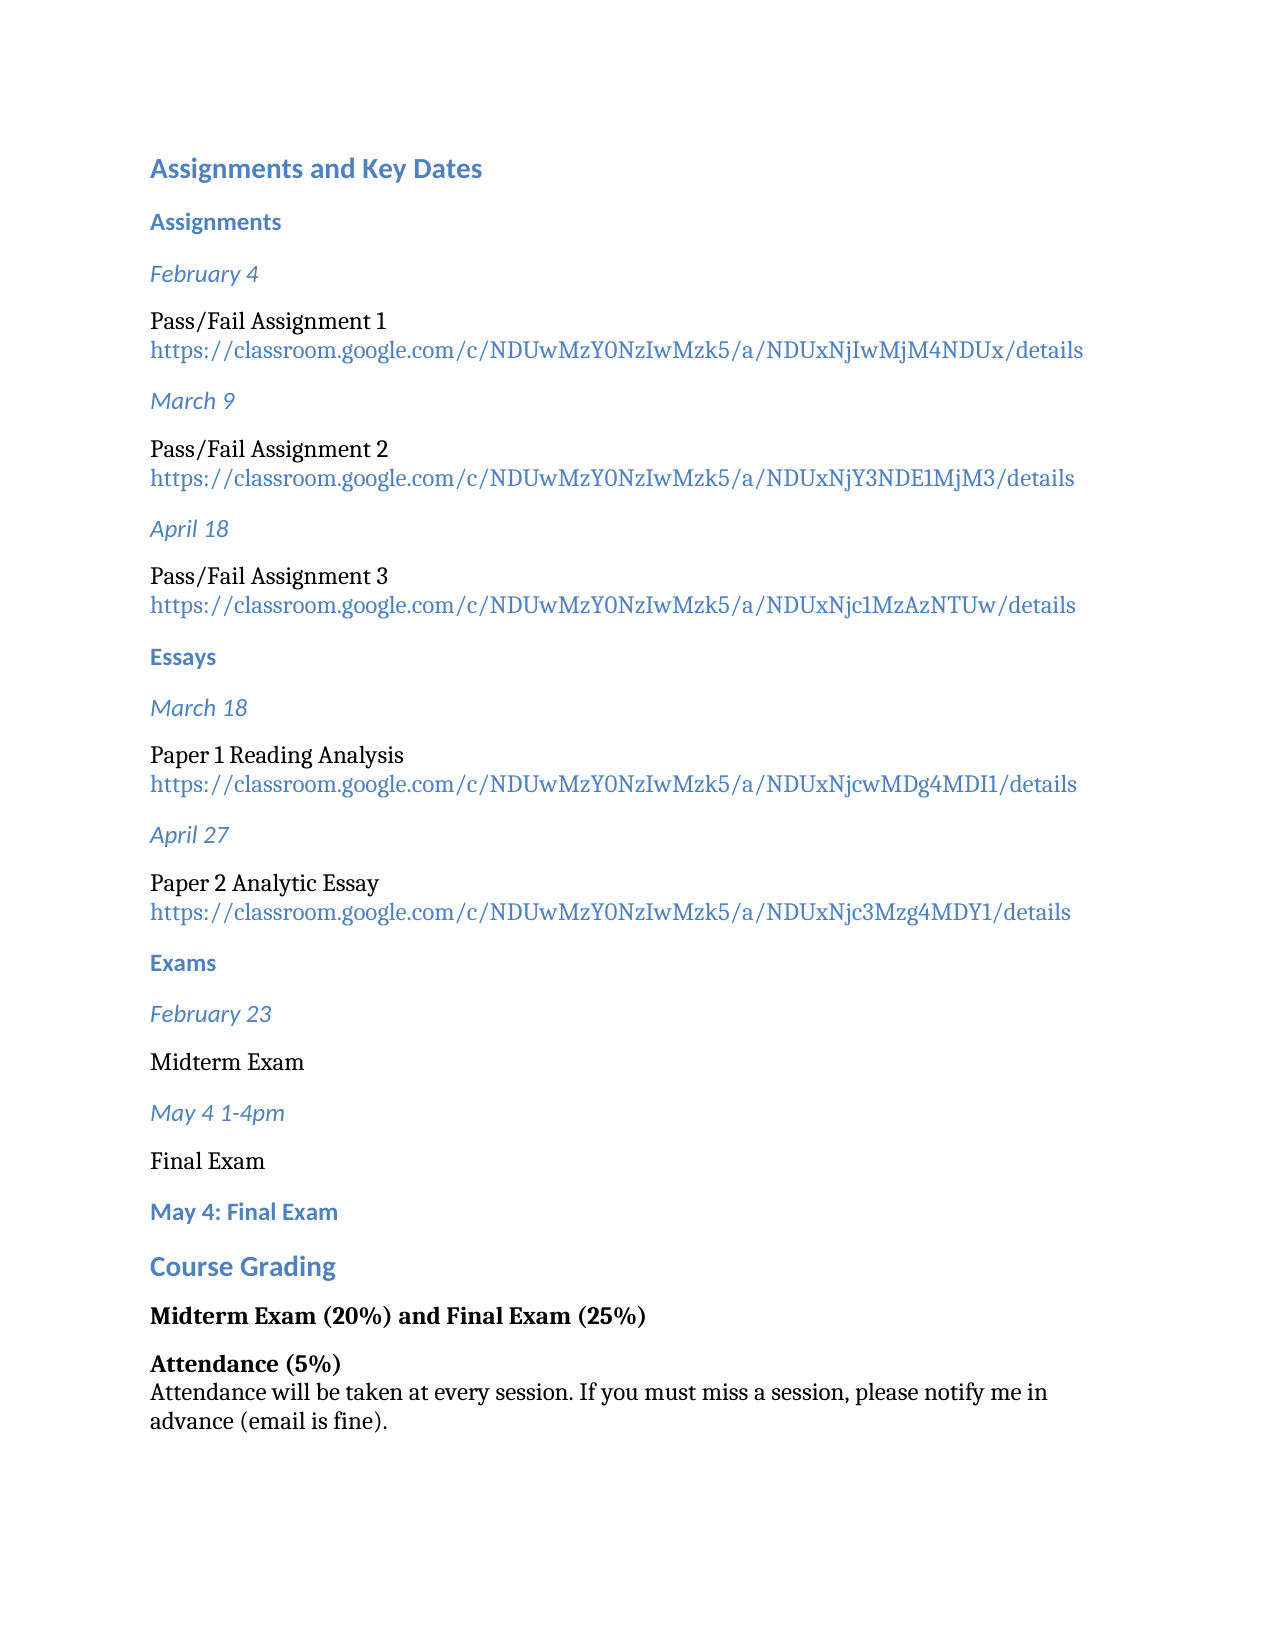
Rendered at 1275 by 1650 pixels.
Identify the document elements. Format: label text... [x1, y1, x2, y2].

subtitle February 23 [150, 998, 1125, 1029]
subtitle April 27 [150, 819, 1125, 850]
subtitle March 9 [150, 385, 1125, 416]
subtitle Exams [150, 947, 1125, 978]
subtitle March 18 [150, 692, 1125, 722]
text Paper 1 Reading Analysis https://classroom.google.com/c/NDUwMzY0NzIwMzk5/a/NDUxNjcwMDg4MDI1/details [150, 741, 1125, 799]
text Midterm Exam [150, 1048, 1125, 1077]
text Final Exam [150, 1147, 1125, 1175]
text Paper 2 Analytic Essay https://classroom.google.com/c/NDUwMzY0NzIwMzk5/a/NDUxNjc3Mzg4MDY1/details [150, 869, 1125, 926]
subtitle May 4: Final Exam [150, 1196, 1125, 1227]
text Pass/Fail Assignment 1 https://classroom.google.com/c/NDUwMzY0NzIwMzk5/a/NDUxNjIwMjM4NDUx/details [150, 307, 1125, 364]
text Midterm Exam (20%) and Final Exam (25%) [150, 1302, 1125, 1331]
text Pass/Fail Assignment 3 https://classroom.google.com/c/NDUwMzY0NzIwMzk5/a/NDUxNjc1MzAzNTUw/details [150, 562, 1125, 620]
subtitle Course Grading [150, 1248, 1125, 1283]
subtitle April 18 [150, 513, 1125, 543]
subtitle February 4 [150, 258, 1125, 288]
text Pass/Fail Assignment 2 https://classroom.google.com/c/NDUwMzY0NzIwMzk5/a/NDUxNjY3NDE1MjM3/details [150, 435, 1125, 492]
subtitle Assignments and Key Dates [150, 150, 1125, 186]
subtitle Essays [150, 641, 1125, 671]
subtitle Assignments [150, 206, 1125, 237]
subtitle May 4 1-4pm [150, 1097, 1125, 1128]
text Attendance (5%) Attendance will be taken at every session. If you must miss a session, please notify me in advance (email is fine). [150, 1349, 1125, 1436]
